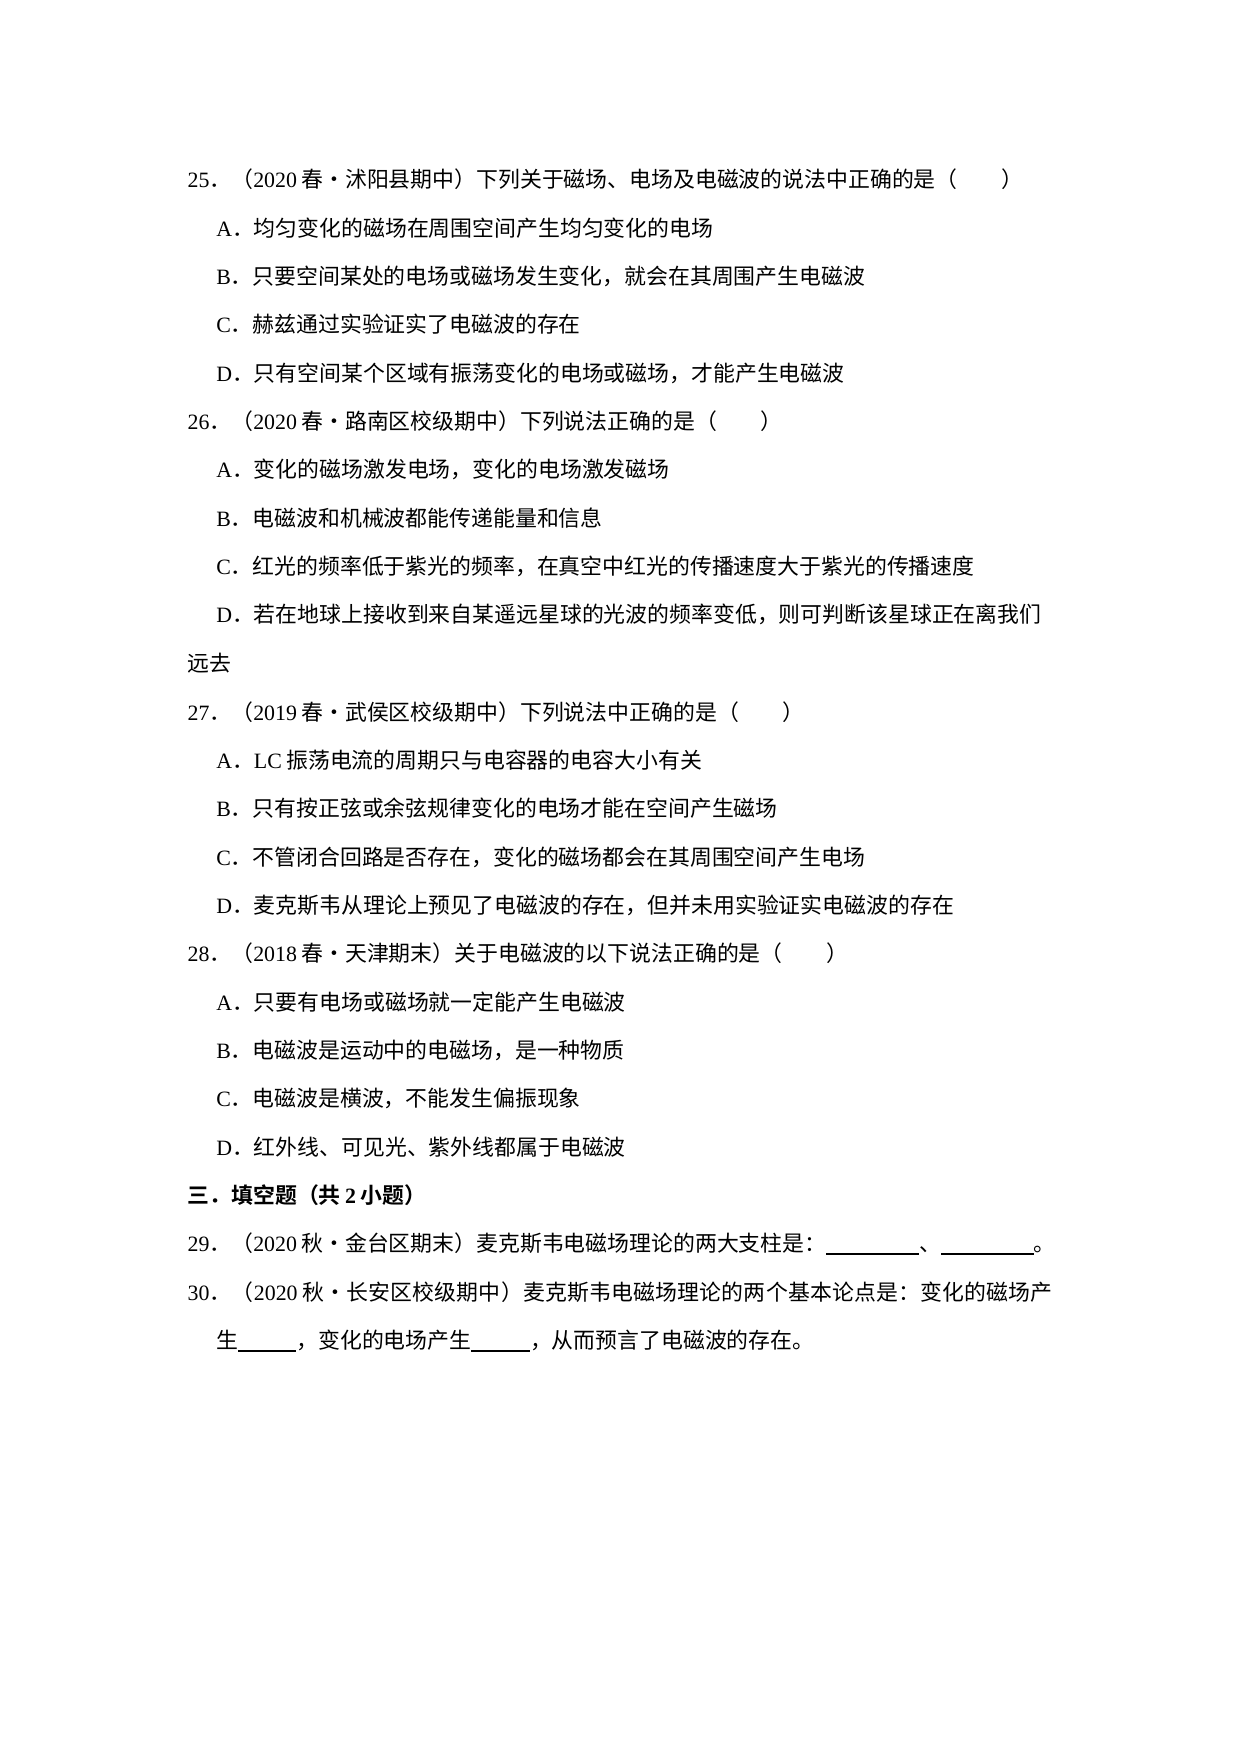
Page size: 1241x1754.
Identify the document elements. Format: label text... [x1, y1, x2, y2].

text B．只有按正弦或余弦规律变化的电场才能在空间产生磁场 [187, 791, 1053, 823]
text 25．（2020春•沭阳县期中）下列关于磁场、电场及电磁波的说法中正确的是（ ） [187, 162, 1053, 194]
text B．电磁波和机械波都能传递能量和信息 [187, 500, 1053, 533]
text B．只要空间某处的电场或磁场发生变化，就会在其周围产生电磁波 [187, 259, 1053, 291]
text C．红光的频率低于紫光的频率，在真空中红光的传播速度大于紫光的传播速度 [187, 549, 1053, 581]
text D．麦克斯韦从理论上预见了电磁波的存在，但并未用实验证实电磁波的存在 [187, 887, 1053, 920]
text 三．填空题（共2小题） [187, 1177, 1053, 1210]
text A．变化的磁场激发电场，变化的电场激发磁场 [187, 452, 1053, 484]
text A．LC振荡电流的周期只与电容器的电容大小有关 [187, 742, 1053, 775]
text C．赫兹通过实验证实了电磁波的存在 [187, 307, 1053, 339]
text 26．（2020春•路南区校级期中）下列说法正确的是（ ） [187, 404, 1053, 436]
text B．电磁波是运动中的电磁场，是一种物质 [187, 1032, 1053, 1065]
text D．若在地球上接收到来自某遥远星球的光波的频率变低，则可判断该星球正在离我们远去 [187, 597, 1053, 678]
text 28．（2018春•天津期末）关于电磁波的以下说法正确的是（ ） [187, 936, 1053, 968]
text D．只有空间某个区域有振荡变化的电场或磁场，才能产生电磁波 [187, 355, 1053, 388]
text 30．（2020秋•长安区校级期中）麦克斯韦电磁场理论的两个基本论点是：变化的磁场产生 ，变化的电场产生 ，从而预言了电磁波的存在。 [187, 1274, 1053, 1355]
text 29．（2020秋•金台区期末）麦克斯韦电磁场理论的两大支柱是： 、 。 [187, 1226, 1053, 1258]
text C．电磁波是横波，不能发生偏振现象 [187, 1081, 1053, 1113]
text C．不管闭合回路是否存在，变化的磁场都会在其周围空间产生电场 [187, 839, 1053, 872]
text A．只要有电场或磁场就一定能产生电磁波 [187, 984, 1053, 1017]
text A．均匀变化的磁场在周围空间产生均匀变化的电场 [187, 210, 1053, 243]
text D．红外线、可见光、紫外线都属于电磁波 [187, 1129, 1053, 1162]
text 27．（2019春•武侯区校级期中）下列说法中正确的是（ ） [187, 694, 1053, 727]
